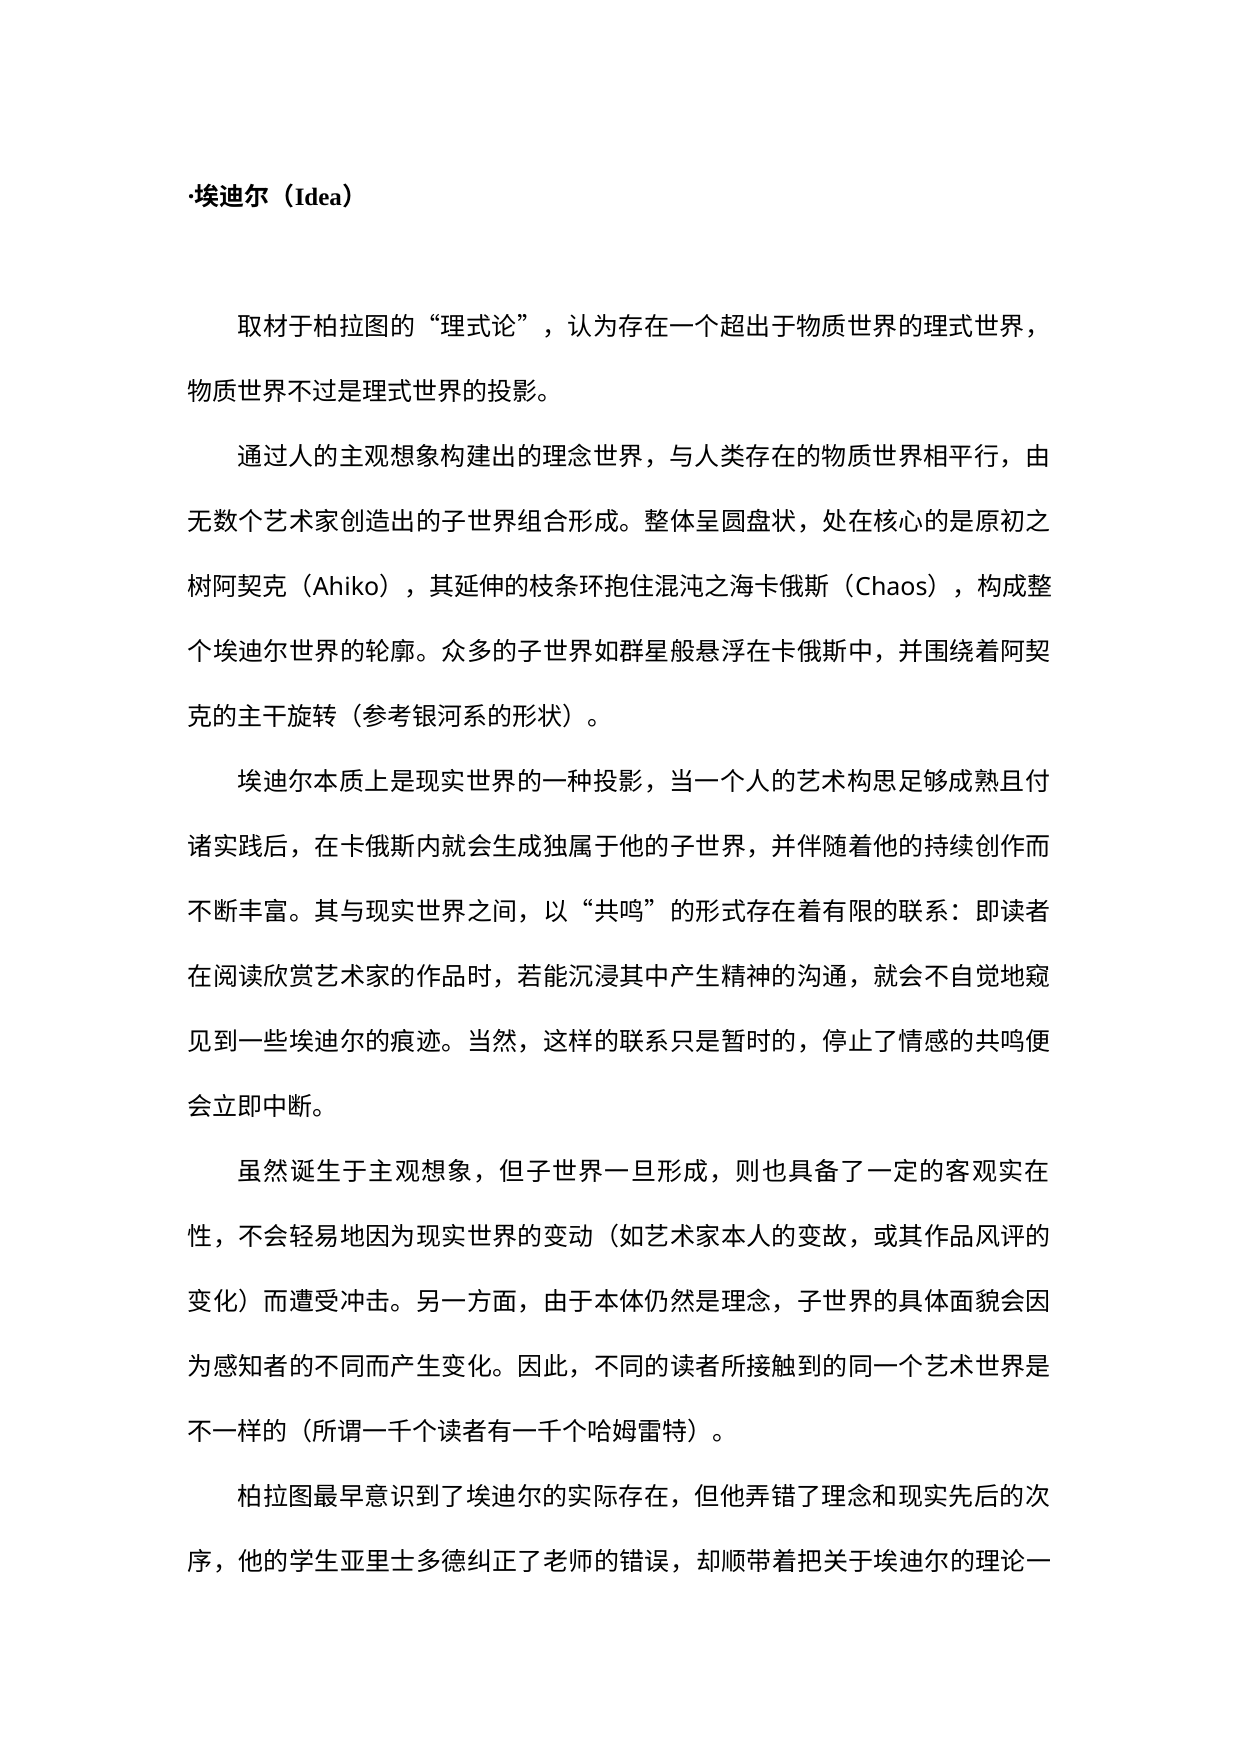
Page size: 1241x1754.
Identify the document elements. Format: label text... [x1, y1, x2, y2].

text 埃迪尔本质上是现实世界的一种投影，当一个人的艺术构思足够成熟且付诸实践后，在卡俄斯内就会生成独属于他的子世界，并伴随着他的持续创作而不断丰富。其与现实世界之间，以“共鸣”的形式存在着有限的联系：即读者在阅读欣赏艺术家的作品时，若能沉浸其中产生精神的沟通，就会不自觉地窥见到一些埃迪尔的痕迹。当然，这样的联系只是暂时的，停止了情感的共鸣便会立即中断。 [187, 747, 1053, 1137]
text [187, 1462, 1053, 1592]
text 通过人的主观想象构建出的理念世界，与人类存在的物质世界相平行，由无数个艺术家创造出的子世界组合形成。整体呈圆盘状，处在核心的是原初之树阿契克（Ahiko），其延伸的枝条环抱住混沌之海卡俄斯（Chaos），构成整个埃迪尔世界的轮廓。众多的子世界如群星般悬浮在卡俄斯中，并围绕着阿契克的主干旋转（参考银河系的形状）。 [187, 422, 1053, 747]
text 取材于柏拉图的“理式论”，认为存在一个超出于物质世界的理式世界，物质世界不过是理式世界的投影。 [187, 292, 1053, 422]
text 虽然诞生于主观想象，但子世界一旦形成，则也具备了一定的客观实在性，不会轻易地因为现实世界的变动（如艺术家本人的变故，或其作品风评的变化）而遭受冲击。另一方面，由于本体仍然是理念，子世界的具体面貌会因为感知者的不同而产生变化。因此，不同的读者所接触到的同一个艺术世界是不一样的（所谓一千个读者有一千个哈姆雷特）。 [187, 1137, 1053, 1462]
text ·埃迪尔（Idea） [187, 162, 1053, 227]
